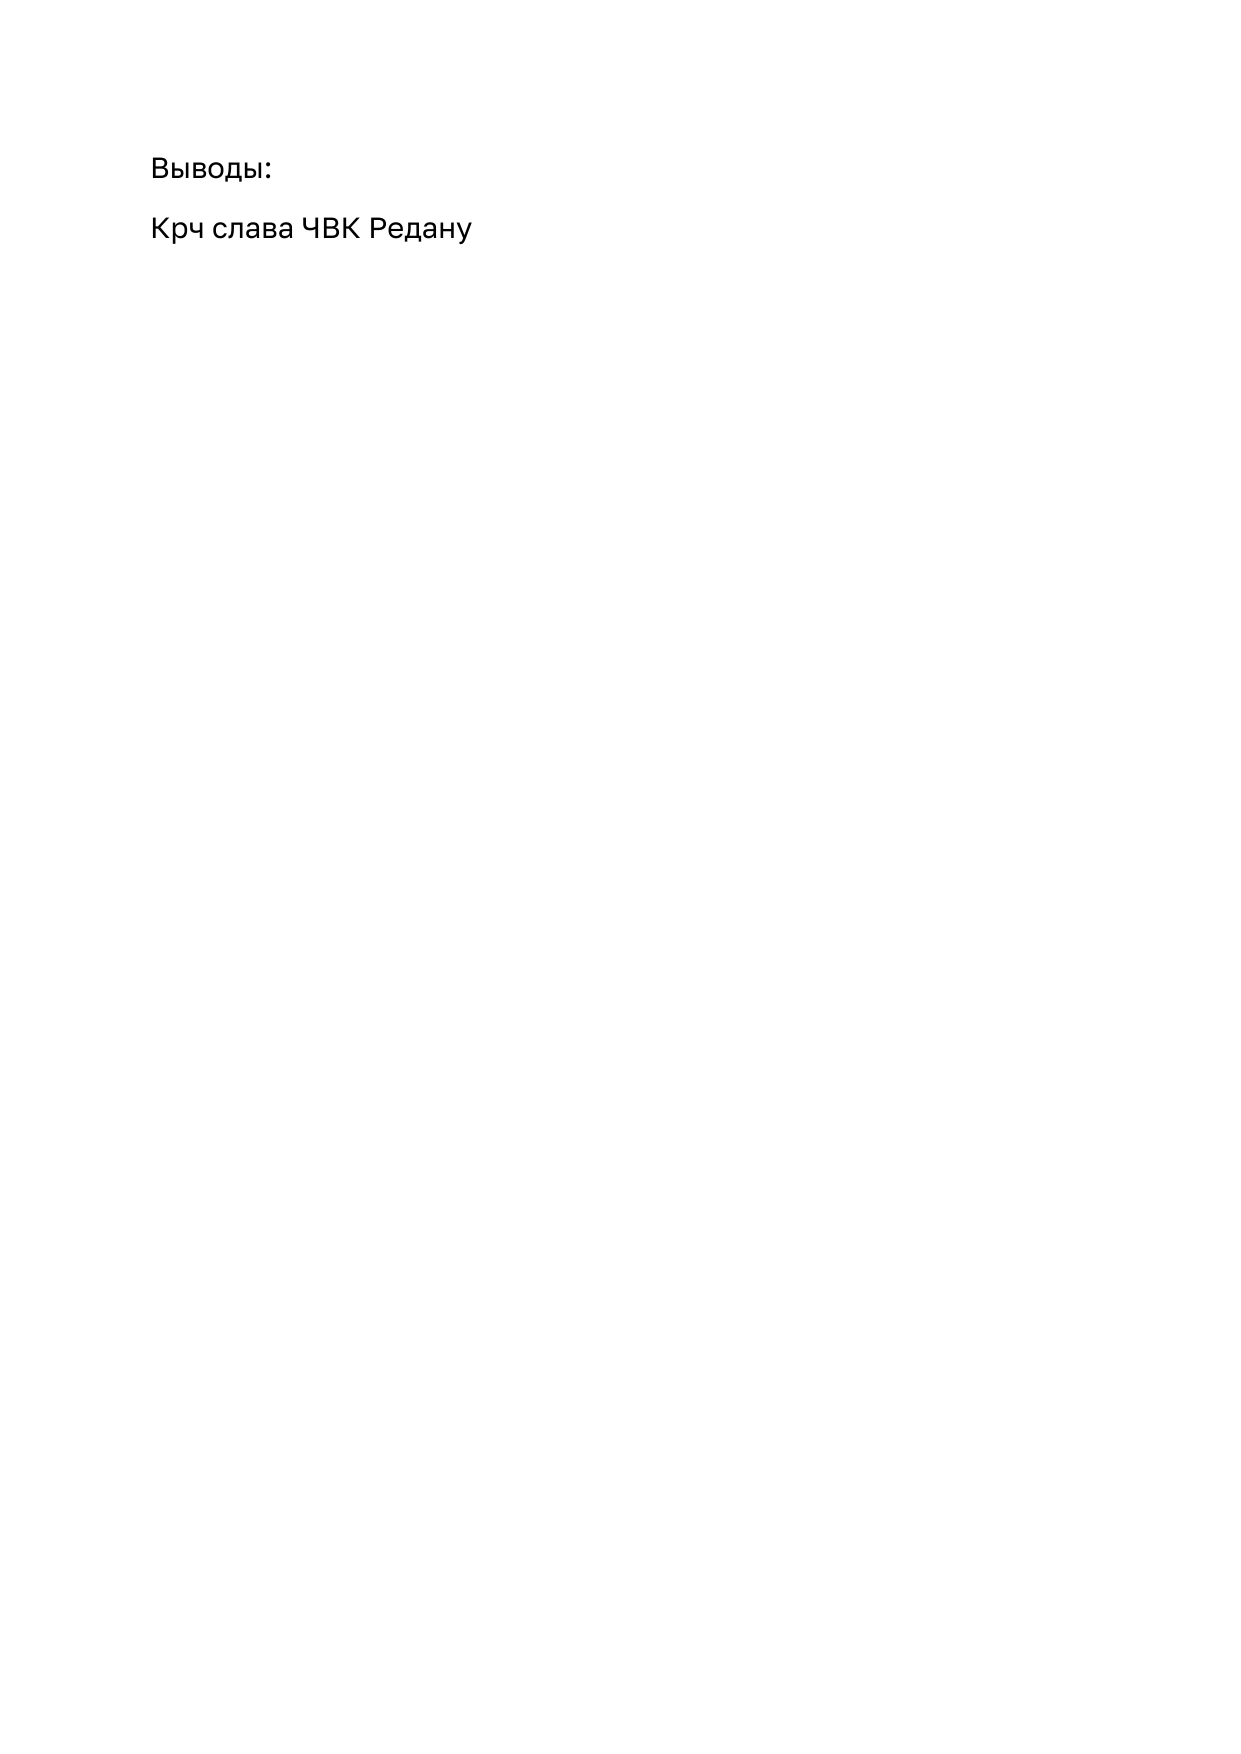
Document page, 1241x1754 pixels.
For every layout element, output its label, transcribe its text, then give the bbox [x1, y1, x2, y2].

text Крч слава ЧВК Редану [150, 210, 1090, 245]
text Выводы: [150, 150, 1090, 185]
